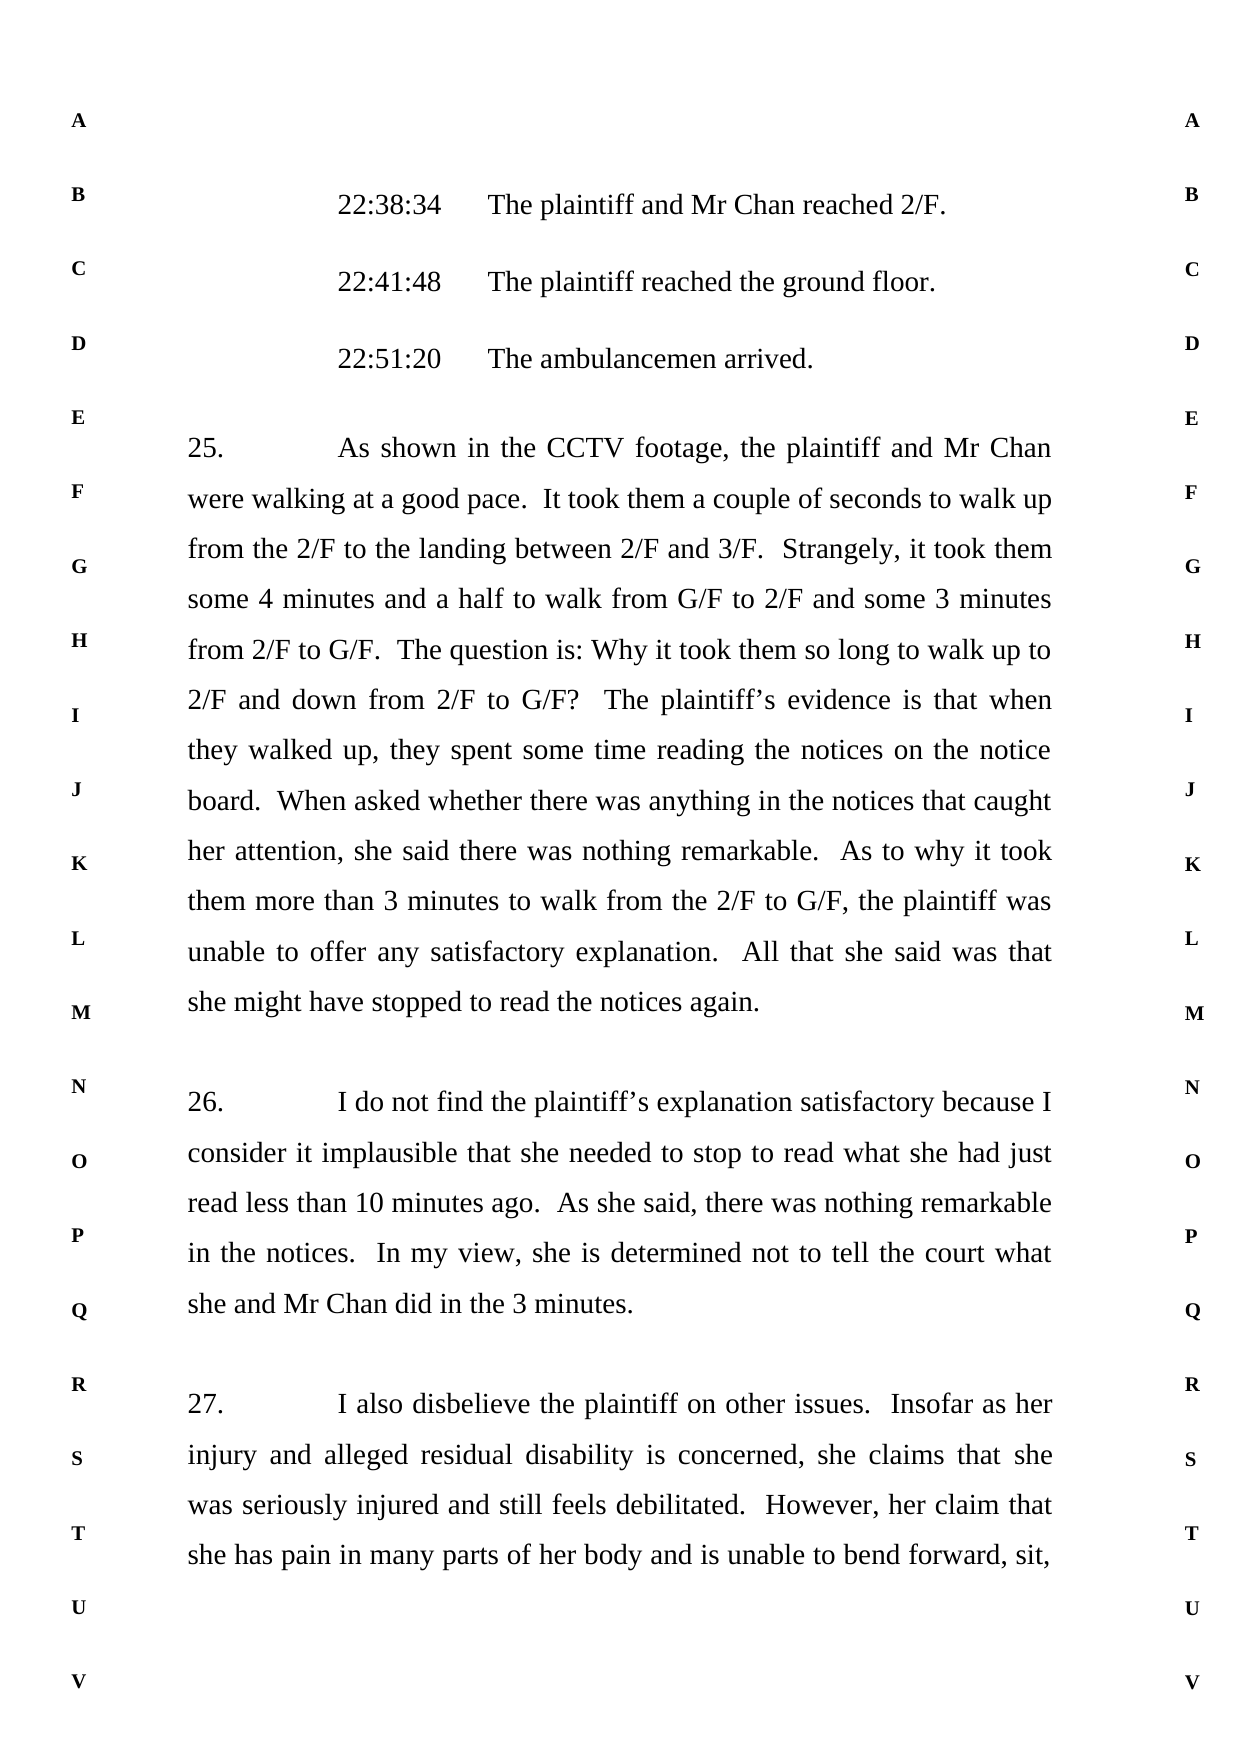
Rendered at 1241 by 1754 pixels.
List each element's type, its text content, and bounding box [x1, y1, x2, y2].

list As shown in the CCTV footage, the plaintiff and Mr Chan were walking at a good pace. It took them a couple of seconds to walk up from the 2/F to the landing between 2/F and 3/F. Strangely, it took them some 4 minutes and a half to walk from G/F to 2/F and some 3 minutes from 2/F to G/F. The question is: Why it took them so long to walk up to 2/F and down from 2/F to G/F? The plaintiff’s evidence is that when they walked up, they spent some time reading the notices on the notice board. When asked whether there was anything in the notices that caught her attention, she said there was nothing remarkable. As to why it took them more than 3 minutes to walk from the 2/F to G/F, the plaintiff was unable to offer any satisfactory explanation. All that she said was that she might have stopped to read the notices again. [187, 431, 1053, 1017]
text 22:38:34 The plaintiff and Mr Chan reached 2/F. [337, 187, 1053, 221]
list I do not find the plaintiff’s explanation satisfactory because I consider it implausible that she needed to stop to read what she had just read less than 10 minutes ago. As she said, there was nothing remarkable in the notices. In my view, she is determined not to tell the court what she and Mr Chan did in the 3 minutes. [187, 1084, 1053, 1319]
text 22:51:20 The ambulancemen arrived. [337, 342, 1053, 375]
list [187, 1386, 1053, 1571]
text 22:41:48 The plaintiff reached the ground floor. [337, 264, 1053, 298]
